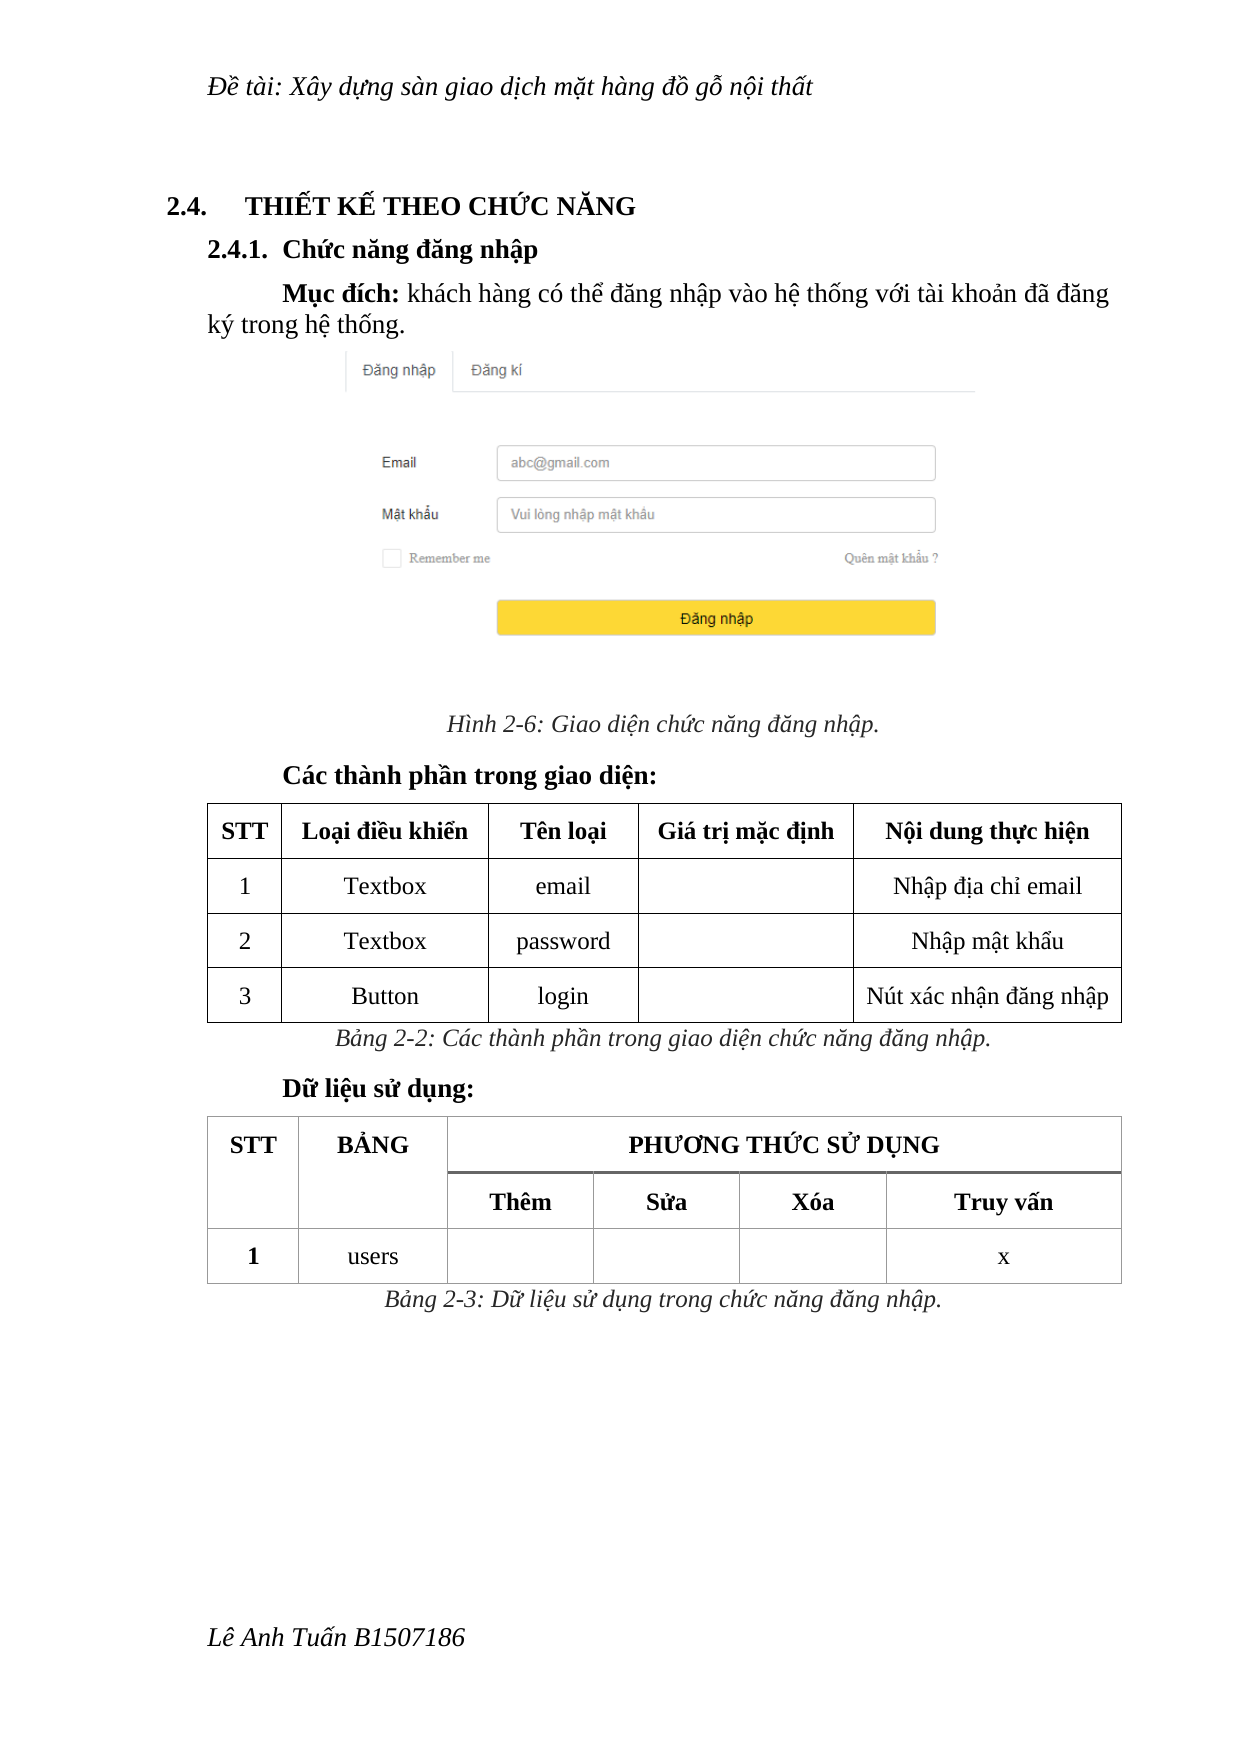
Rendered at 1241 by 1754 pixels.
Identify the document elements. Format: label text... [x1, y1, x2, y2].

table_header STT [208, 1117, 298, 1228]
table_cell Nút xác nhận đăng nhập [854, 968, 1121, 1022]
table_cell 1 [208, 1229, 298, 1283]
subtitle Chức năng đăng nhập [207, 233, 1122, 264]
table_header Nội dung thực hiện [854, 804, 1121, 858]
table_cell [639, 968, 853, 1022]
table_cell Xóa [740, 1174, 886, 1228]
table_header BẢNG [299, 1117, 447, 1228]
table_cell Textbox [282, 859, 488, 912]
table_cell login [489, 968, 638, 1022]
table_cell x [887, 1229, 1121, 1283]
table_cell users [299, 1229, 447, 1283]
table_cell Sửa [594, 1174, 739, 1228]
table_cell Button [282, 968, 488, 1022]
table_header Tên loại [489, 804, 638, 858]
table_cell Textbox [282, 914, 488, 967]
table_cell email [489, 859, 638, 912]
table_cell [740, 1229, 886, 1283]
text Bảng 2-3: Dữ liệu sử dụng trong chức năng đăng nhập. [207, 1284, 1122, 1312]
table_cell Nhập mật khẩu [854, 914, 1121, 967]
table_cell Thêm [448, 1174, 593, 1228]
text Các thành phần trong giao diện: [207, 759, 1122, 790]
text Dữ liệu sử dụng: [207, 1073, 1122, 1104]
table_cell Truy vấn [887, 1174, 1121, 1228]
table_header Loại điều khiển [282, 804, 488, 858]
table_header Giá trị mặc định [639, 804, 853, 858]
table_header STT [208, 804, 281, 858]
table_header PHƯƠNG THỨC SỬ DỤNG [448, 1117, 1121, 1171]
text Mục đích: khách hàng có thể đăng nhập vào hệ thống với tài khoản đã đăng ký trong hệ thống. [207, 277, 1122, 339]
picture [338, 351, 990, 697]
text Bảng 2-2: Các thành phần trong giao diện chức năng đăng nhập. [207, 1023, 1122, 1052]
table_cell [448, 1229, 593, 1283]
table_cell Nhập địa chỉ email [854, 859, 1121, 912]
table_cell [639, 859, 853, 912]
table_cell [594, 1229, 739, 1283]
table_cell 3 [208, 968, 281, 1022]
table_cell password [489, 914, 638, 967]
text Hình 2-6: Giao diện chức năng đăng nhập. [207, 709, 1122, 738]
subtitle THIẾT KẾ THEO CHỨC NĂNG [207, 190, 1122, 221]
table_cell 1 [208, 859, 281, 912]
table_cell 2 [208, 914, 281, 967]
table_cell [639, 914, 853, 967]
